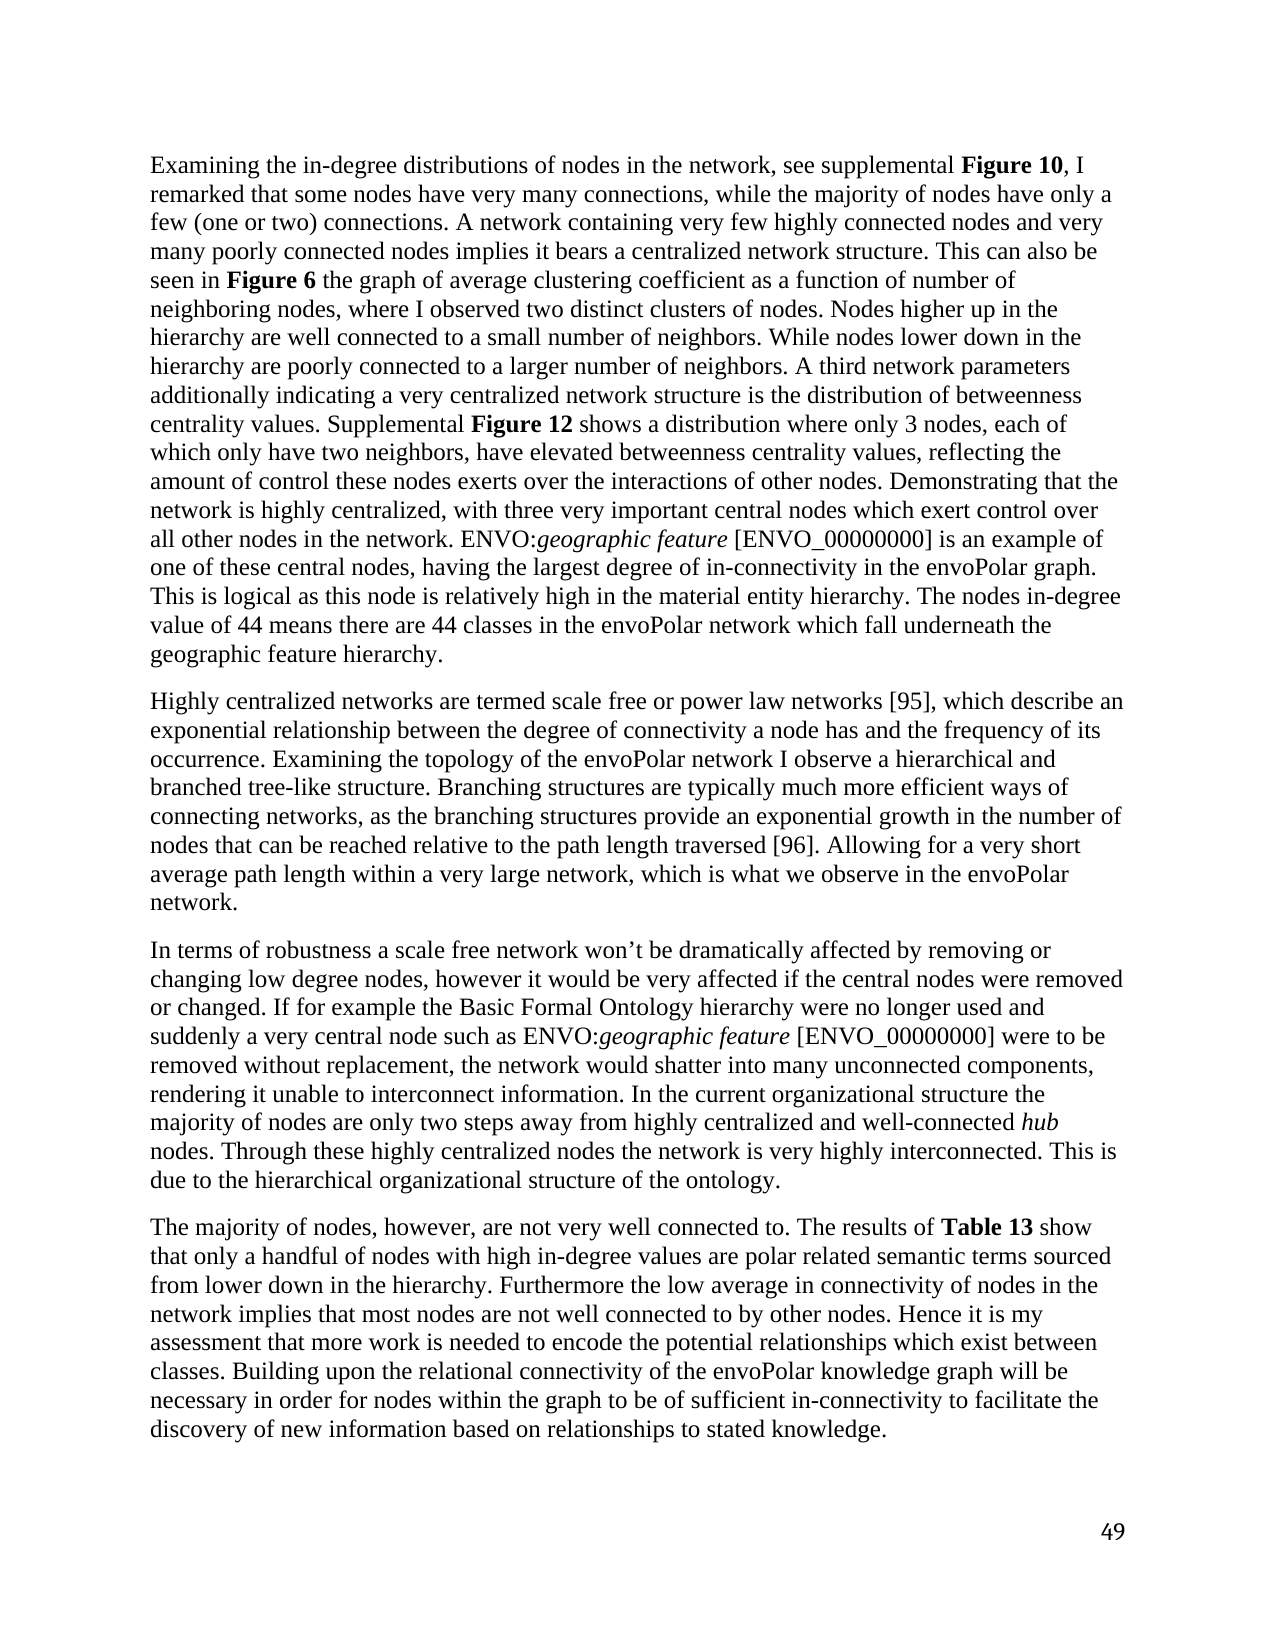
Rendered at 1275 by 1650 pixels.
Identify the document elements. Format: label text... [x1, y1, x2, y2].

text In terms of robustness a scale free network won’t be dramatically affected by removing or changing low degree nodes, however it would be very affected if the central nodes were removed or changed. If for example the Basic Formal Ontology hierarchy were no longer used and suddenly a very central node such as ENVO:geographic feature [ENVO_00000000] were to be removed without replacement, the network would shatter into many unconnected components, rendering it unable to interconnect information. In the current organizational structure the majority of nodes are only two steps away from highly centralized and well-connected hub nodes. Through these highly centralized nodes the network is very highly interconnected. This is due to the hierarchical organizational structure of the ontology. [150, 935, 1125, 1194]
text Highly centralized networks are termed scale free or power law networks [95], which describe an exponential relationship between the degree of connectivity a node has and the frequency of its occurrence. Examining the topology of the envoPolar network I observe a hierarchical and branched tree-like structure. Branching structures are typically much more efficient ways of connecting networks, as the branching structures provide an exponential growth in the number of nodes that can be reached relative to the path length traversed [96]. Allowing for a very short average path length within a very large network, which is what we observe in the envoPolar network. [150, 686, 1125, 916]
text The majority of nodes, however, are not very well connected to. The results of Table 13 show that only a handful of nodes with high in-degree values are polar related semantic terms sourced from lower down in the hierarchy. Furthermore the low average in connectivity of nodes in the network implies that most nodes are not well connected to by other nodes. Hence it is my assessment that more work is needed to encode the potential relationships which exist between classes. Building upon the relational connectivity of the envoPolar knowledge graph will be necessary in order for nodes within the graph to be of sufficient in-connectivity to facilitate the discovery of new information based on relationships to stated knowledge. [150, 1212, 1125, 1442]
text Examining the in-degree distributions of nodes in the network, see supplemental Figure 10, I remarked that some nodes have very many connections, while the majority of nodes have only a few (one or two) connections. A network containing very few highly connected nodes and very many poorly connected nodes implies it bears a centralized network structure. This can also be seen in Figure 6 the graph of average clustering coefficient as a function of number of neighboring nodes, where I observed two distinct clusters of nodes. Nodes higher up in the hierarchy are well connected to a small number of neighbors. While nodes lower down in the hierarchy are poorly connected to a larger number of neighbors. A third network parameters additionally indicating a very centralized network structure is the distribution of betweenness centrality values. Supplemental Figure 12 shows a distribution where only 3 nodes, each of which only have two neighbors, have elevated betweenness centrality values, reflecting the amount of control these nodes exerts over the interactions of other nodes. Demonstrating that the network is highly centralized, with three very important central nodes which exert control over all other nodes in the network. ENVO:geographic feature [ENVO_00000000] is an example of one of these central nodes, having the largest degree of in-connectivity in the envoPolar graph. This is logical as this node is relatively high in the material entity hierarchy. The nodes in-degree value of 44 means there are 44 classes in the envoPolar network which fall underneath the geographic feature hierarchy. [150, 150, 1125, 667]
